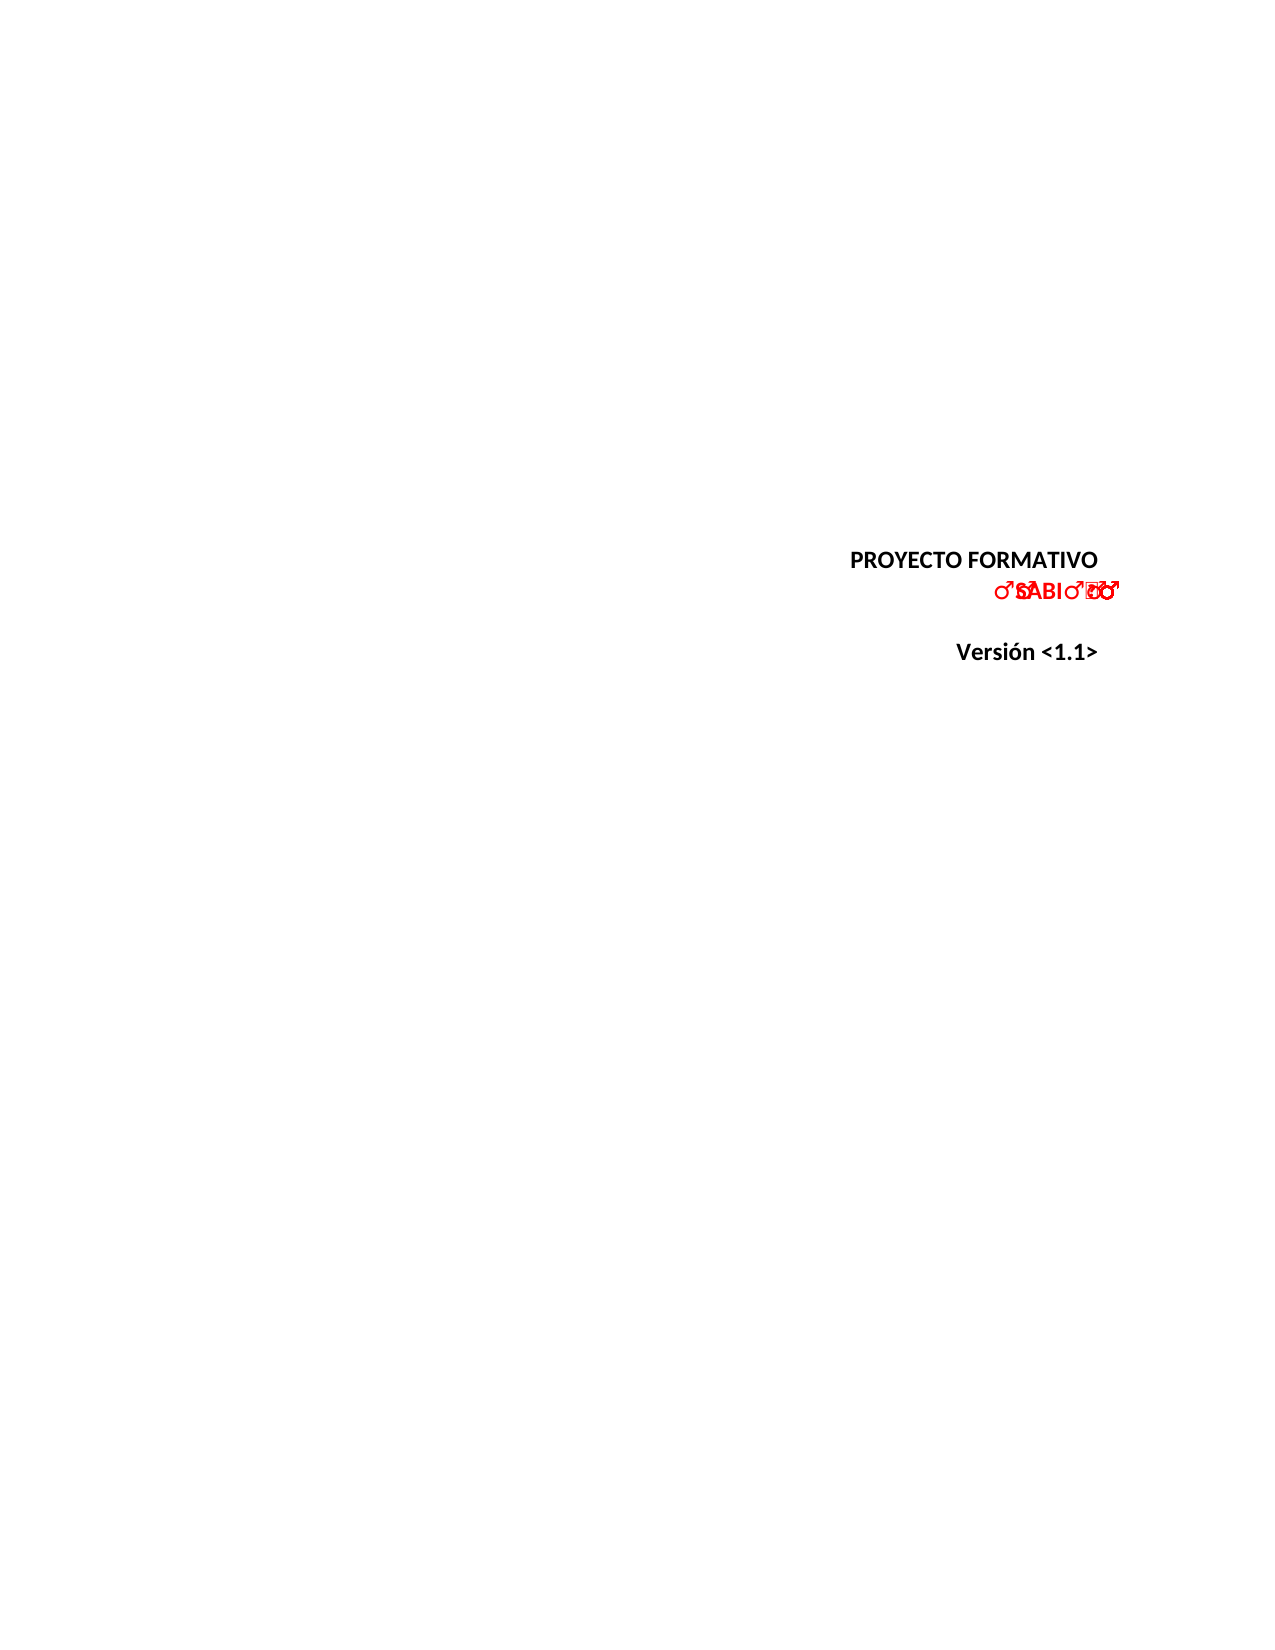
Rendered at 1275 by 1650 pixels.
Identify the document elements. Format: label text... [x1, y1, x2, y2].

title 🍑🏃‍♂️SABI🏃‍♂️🍑 [177, 575, 1098, 605]
text Versión <1.1> [177, 636, 1098, 666]
title PROYECTO FORMATIVO [177, 544, 1098, 575]
